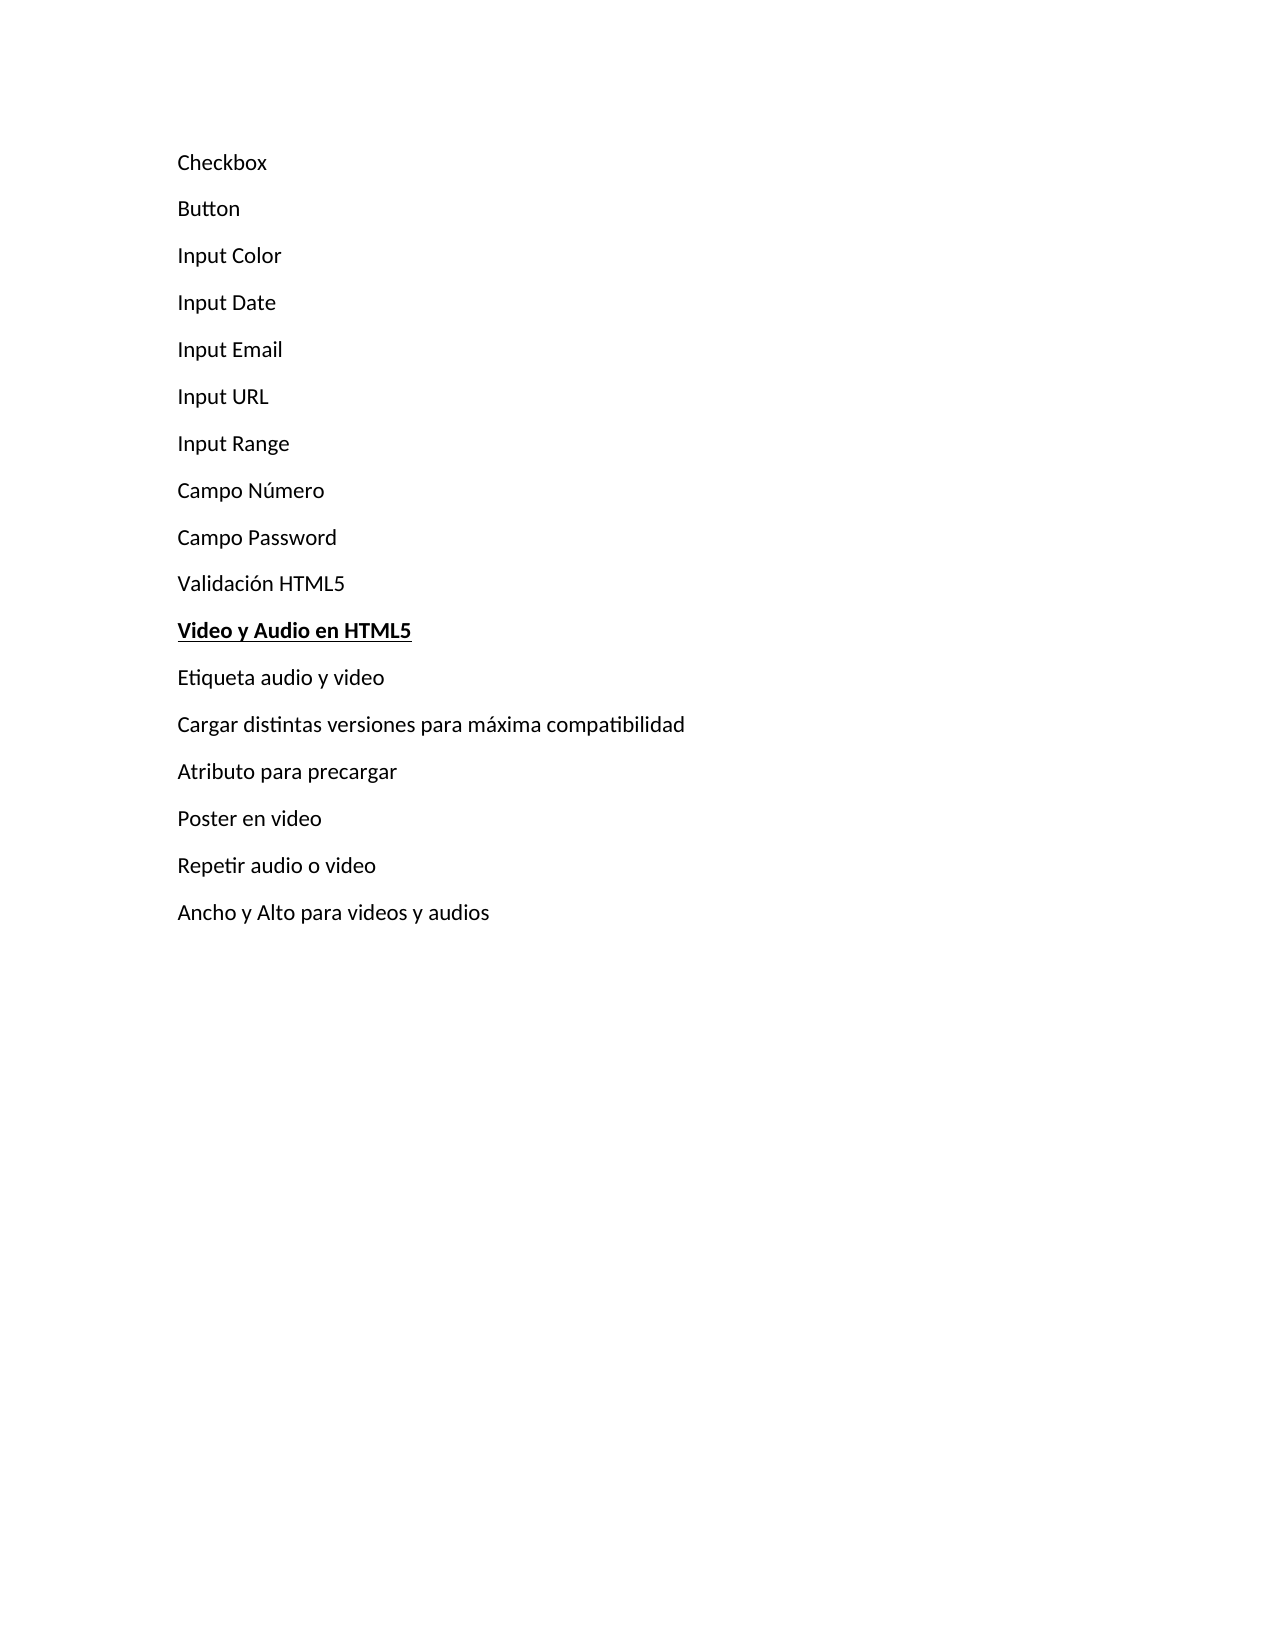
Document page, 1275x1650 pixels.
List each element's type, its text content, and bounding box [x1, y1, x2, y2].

text Campo Número [177, 476, 1098, 504]
text Validación HTML5 [177, 569, 1098, 597]
text Repetir audio o video [177, 851, 1098, 879]
text Input Date [177, 288, 1098, 316]
text Input Color [177, 241, 1098, 269]
text Ancho y Alto para videos y audios [177, 898, 1098, 926]
text Input Range [177, 429, 1098, 457]
text Video y Audio en HTML5 [177, 616, 1098, 644]
text Button [177, 194, 1098, 222]
text Cargar distintas versiones para máxima compatibilidad [177, 710, 1098, 738]
text Checkbox [177, 148, 1098, 176]
text Input Email [177, 335, 1098, 363]
text Campo Password [177, 523, 1098, 551]
text Etiqueta audio y video [177, 663, 1098, 691]
text Poster en video [177, 804, 1098, 832]
text Input URL [177, 382, 1098, 410]
text Atributo para precargar [177, 757, 1098, 785]
